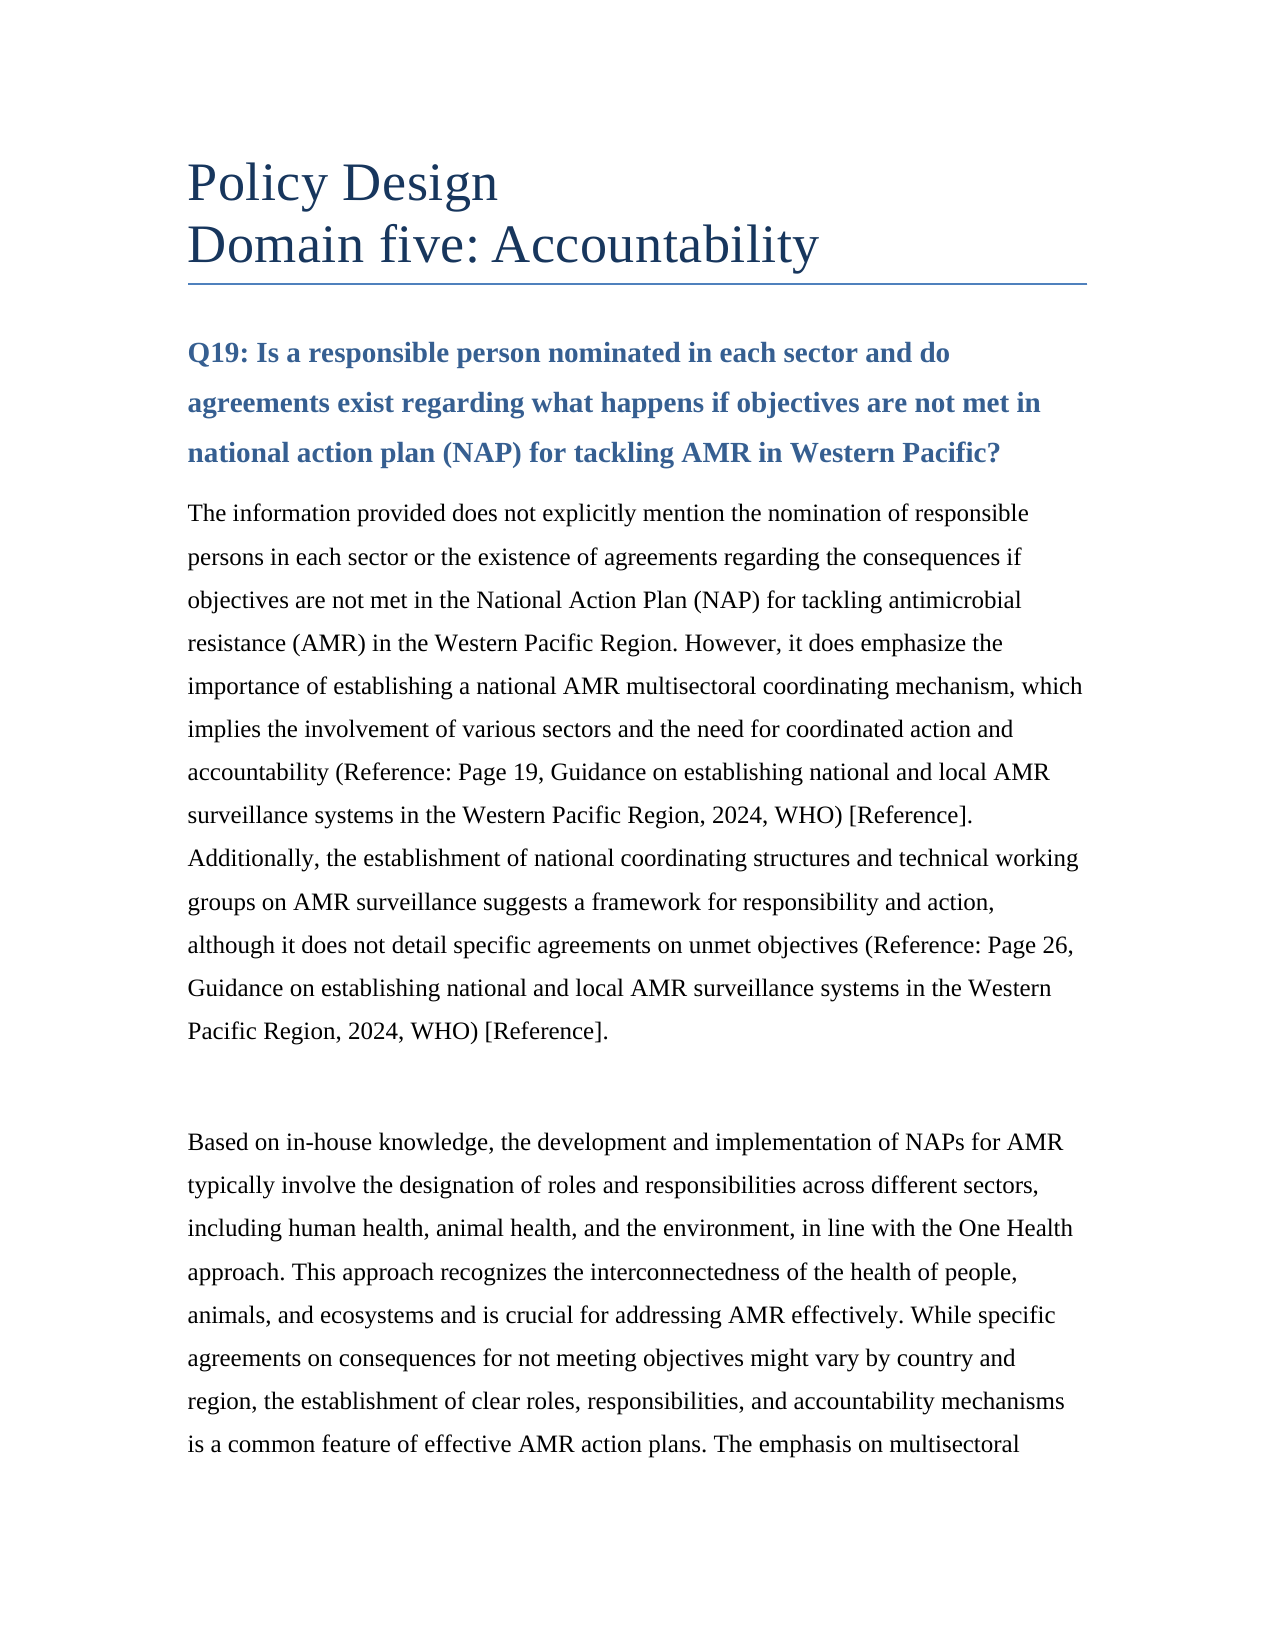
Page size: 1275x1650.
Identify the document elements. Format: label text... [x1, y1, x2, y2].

text The information provided does not explicitly mention the nomination of responsible persons in each sector or the existence of agreements regarding the consequences if objectives are not met in the National Action Plan (NAP) for tackling antimicrobial resistance (AMR) in the Western Pacific Region. However, it does emphasize the importance of establishing a national AMR multisectoral coordinating mechanism, which implies the involvement of various sectors and the need for coordinated action and accountability (Reference: Page 19, Guidance on establishing national and local AMR surveillance systems in the Western Pacific Region, 2024, WHO) [Reference]. Additionally, the establishment of national coordinating structures and technical working groups on AMR surveillance suggests a framework for responsibility and action, although it does not detail specific agreements on unmet objectives (Reference: Page 26, Guidance on establishing national and local AMR surveillance systems in the Western Pacific Region, 2024, WHO) [Reference]. [187, 498, 1087, 1045]
subtitle Q19: Is a responsible person nominated in each sector and do agreements exist regarding what happens if objectives are not met in national action plan (NAP) for tackling AMR in Western Pacific? [187, 335, 1087, 469]
title Domain five: Accountability [187, 212, 1087, 285]
title Policy Design [187, 150, 1087, 212]
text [187, 1127, 1087, 1458]
